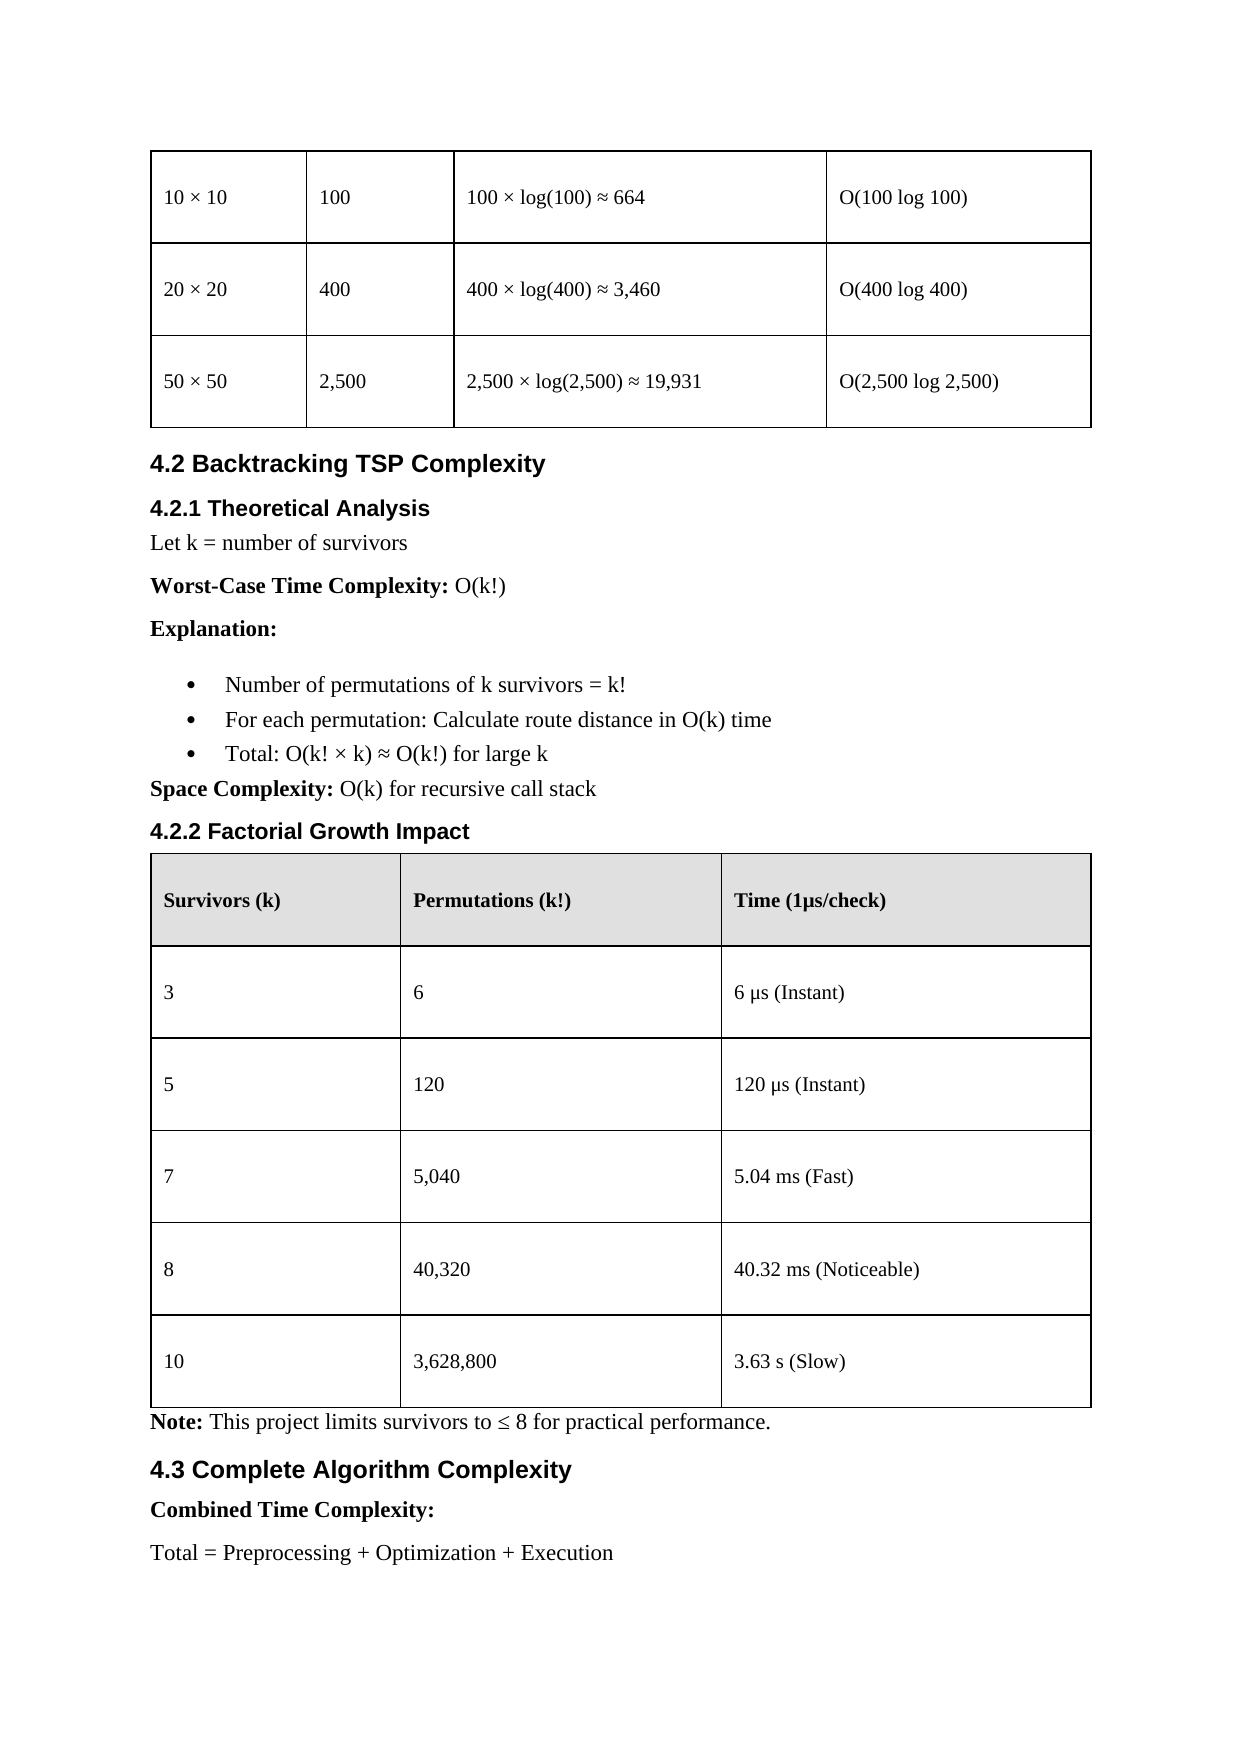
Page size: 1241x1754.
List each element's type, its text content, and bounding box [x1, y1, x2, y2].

text Note: This project limits survivors to ≤ 8 for practical performance. [150, 1408, 1090, 1434]
text Total = Preprocessing + Optimization + Execution [150, 1539, 1090, 1566]
table_cell 10 × 10 [152, 152, 306, 242]
table_cell 400 [307, 244, 453, 334]
list Number of permutations of k survivors = k! [187, 671, 1090, 697]
text Worst-Case Time Complexity: O(k!) [150, 572, 1090, 599]
text Explanation: [150, 615, 1090, 642]
list For each permutation: Calculate route distance in O(k) time [187, 706, 1090, 732]
table_cell 120 [401, 1039, 721, 1129]
table_cell 7 [152, 1131, 400, 1222]
table_cell 5 [152, 1039, 400, 1129]
text Combined Time Complexity: [150, 1496, 1090, 1523]
table_cell O(2,500 log 2,500) [827, 336, 1090, 427]
table_cell 100 × log(100) ≈ 664 [455, 152, 826, 242]
table_cell 40,320 [401, 1223, 721, 1314]
subtitle 4.2.2 Factorial Growth Impact [150, 818, 1090, 844]
table_header Permutations (k!) [401, 854, 721, 945]
table_cell 120 μs (Instant) [722, 1039, 1090, 1129]
table_cell 6 [401, 947, 721, 1037]
table_header Time (1μs/check) [722, 854, 1090, 945]
table_cell 2,500 × log(2,500) ≈ 19,931 [455, 336, 826, 427]
text Space Complexity: O(k) for recursive call stack [150, 775, 1090, 801]
table_cell O(400 log 400) [827, 244, 1090, 334]
text Let k = number of survivors [150, 529, 1090, 556]
subtitle 4.3 Complete Algorithm Complexity [150, 1455, 1090, 1484]
subtitle 4.2 Backtracking TSP Complexity [150, 449, 1090, 478]
table_header Survivors (k) [152, 854, 400, 945]
subtitle 4.2.1 Theoretical Analysis [150, 495, 1090, 521]
table_cell 400 × log(400) ≈ 3,460 [455, 244, 826, 334]
table_cell 8 [152, 1223, 400, 1314]
list Total: O(k! × k) ≈ O(k!) for large k [187, 740, 1090, 767]
table_cell 10 [152, 1316, 400, 1406]
table_cell 3.63 s (Slow) [722, 1316, 1090, 1406]
table_cell 40.32 ms (Noticeable) [722, 1223, 1090, 1314]
table_cell 3 [152, 947, 400, 1037]
table_cell 3,628,800 [401, 1316, 721, 1406]
table_cell 50 × 50 [152, 336, 306, 427]
table_cell 2,500 [307, 336, 453, 427]
table_cell 5.04 ms (Fast) [722, 1131, 1090, 1222]
table_cell O(100 log 100) [827, 152, 1090, 242]
table_cell 5,040 [401, 1131, 721, 1222]
table_cell 6 μs (Instant) [722, 947, 1090, 1037]
table_cell 20 × 20 [152, 244, 306, 334]
table_cell 100 [307, 152, 453, 242]
